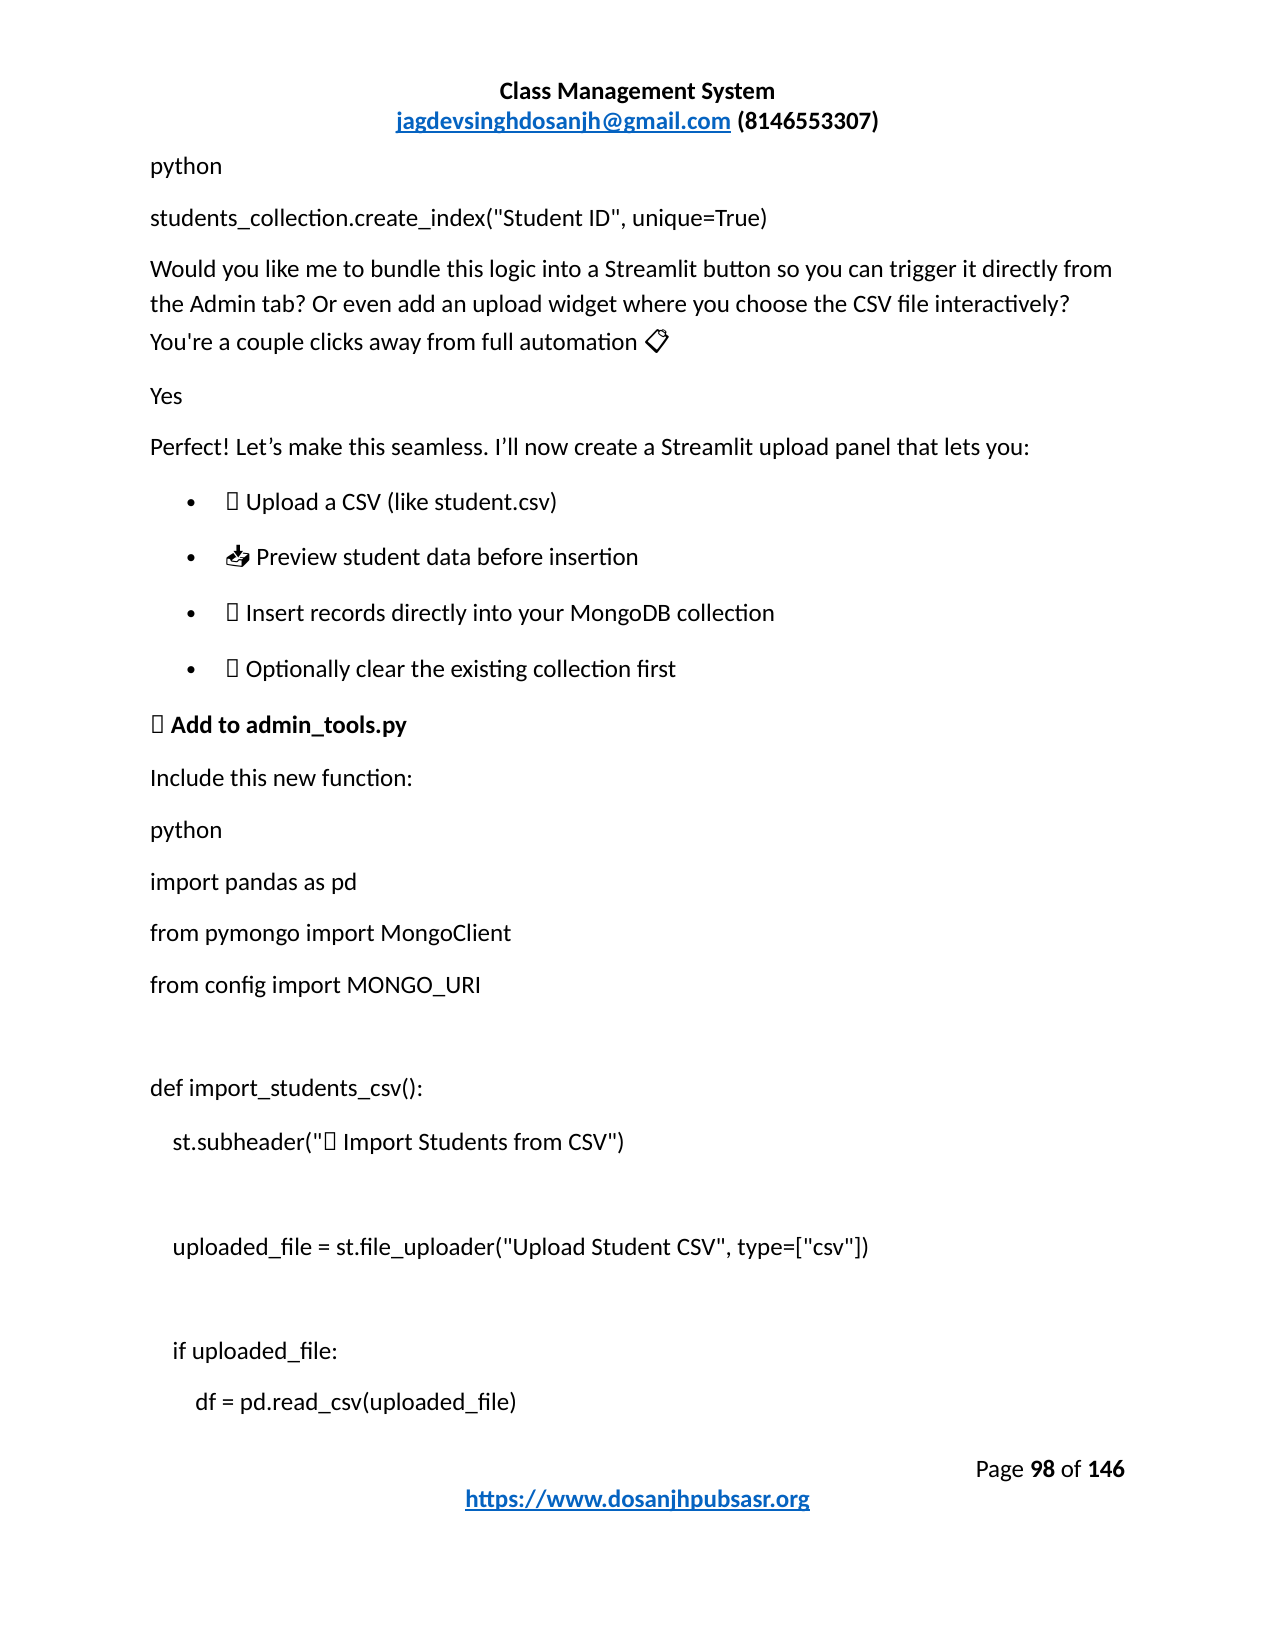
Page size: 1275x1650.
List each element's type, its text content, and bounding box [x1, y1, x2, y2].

text students_collection.create_index("Student ID", unique=True) [150, 202, 1125, 232]
text from pymongo import MongoClient [150, 917, 1125, 948]
text Perfect! Let’s make this seamless. I’ll now create a Streamlit upload panel that lets you: [150, 431, 1125, 462]
list 📁 Upload a CSV (like student.csv) [187, 483, 1125, 517]
text uploaded_file = st.file_uploader("Upload Student CSV", type=["csv"]) [150, 1231, 1125, 1262]
text def import_students_csv(): [150, 1072, 1125, 1103]
text Yes [150, 380, 1125, 410]
list 📥 Preview student data before insertion [187, 539, 1125, 573]
text Would you like me to bundle this logic into a Streamlit button so you can trigger it directly from the Admin tab? Or even add an upload widget where you choose the CSV file interactively? You're a couple clicks away from full automation 🚀📋💾 [150, 253, 1125, 358]
text df = pd.read_csv(uploaded_file) [150, 1386, 1125, 1417]
text python [150, 150, 1125, 181]
text st.subheader("📁 Import Students from CSV") [150, 1124, 1125, 1158]
text from config import MONGO_URI [150, 969, 1125, 999]
text import pandas as pd [150, 866, 1125, 896]
list 🚀 Insert records directly into your MongoDB collection [187, 595, 1125, 629]
text Include this new function: [150, 762, 1125, 793]
text python [150, 814, 1125, 844]
text if uploaded_file: [150, 1335, 1125, 1365]
list 🔄 Optionally clear the existing collection first [187, 651, 1125, 685]
text 📘 Add to admin_tools.py [150, 706, 1125, 741]
